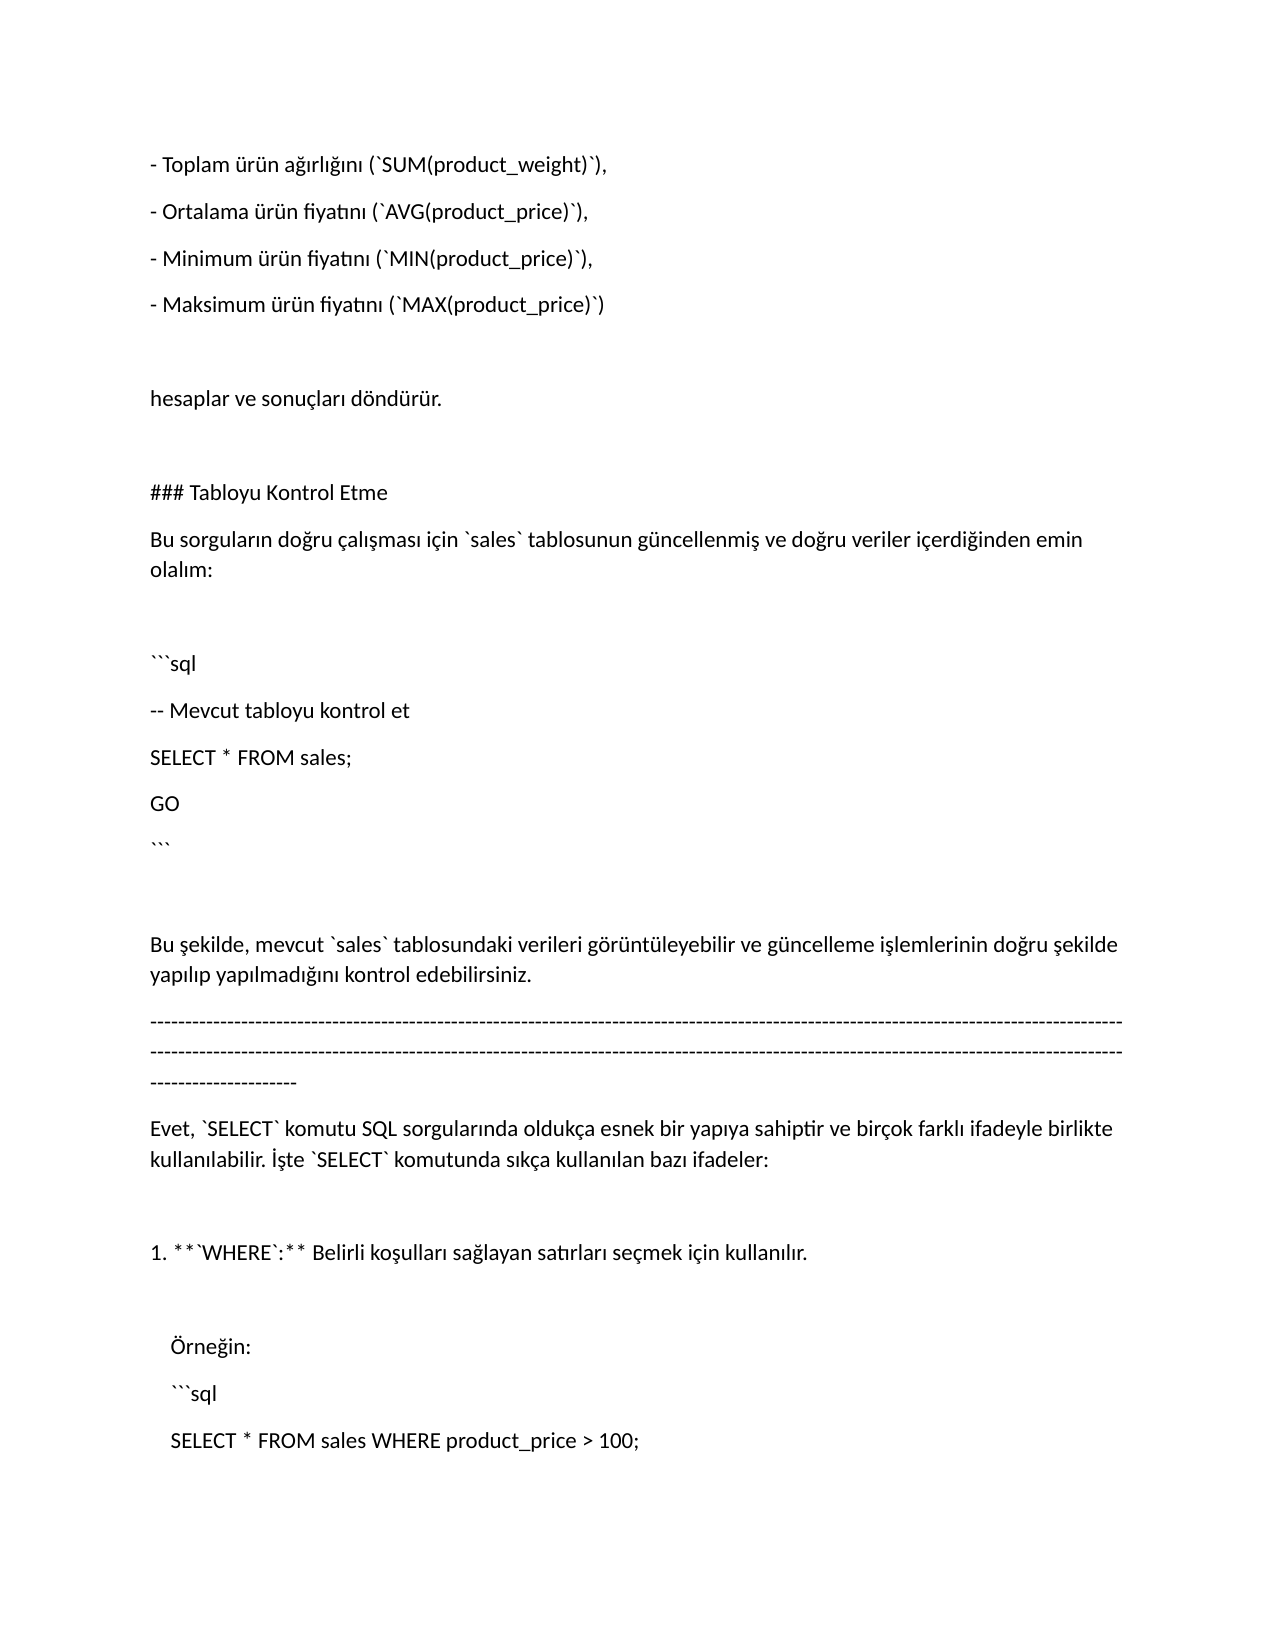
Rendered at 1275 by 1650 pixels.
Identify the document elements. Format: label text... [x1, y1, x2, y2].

text 1. **`WHERE`:** Belirli koşulları sağlayan satırları seçmek için kullanılır. [150, 1238, 1125, 1267]
text ``` [150, 836, 1125, 864]
text ```sql [150, 649, 1125, 677]
text - Maksimum ürün fiyatını (`MAX(product_price)`) [150, 291, 1125, 319]
text Bu sorguların doğru çalışması için `sales` tablosunun güncellenmiş ve doğru veriler içerdiğinden emin olalım: [150, 525, 1125, 583]
text ----------------------------------------------------------------------------------------------------------------------------------------------------------------------------------------------------------------------------------------------------------------------------------------------------------- [150, 1007, 1125, 1096]
text SELECT * FROM sales; [150, 743, 1125, 771]
text - Ortalama ürün fiyatını (`AVG(product_price)`), [150, 197, 1125, 225]
text Bu şekilde, mevcut `sales` tablosundaki verileri görüntüleyebilir ve güncelleme işlemlerinin doğru şekilde yapılıp yapılmadığını kontrol edebilirsiniz. [150, 930, 1125, 988]
text Evet, `SELECT` komutu SQL sorgularında oldukça esnek bir yapıya sahiptir ve birçok farklı ifadeyle birlikte kullanılabilir. İşte `SELECT` komutunda sıkça kullanılan bazı ifadeler: [150, 1114, 1125, 1173]
text ```sql [150, 1379, 1125, 1407]
text -- Mevcut tabloyu kontrol et [150, 696, 1125, 724]
text GO [150, 789, 1125, 818]
text - Minimum ürün fiyatını (`MIN(product_price)`), [150, 244, 1125, 272]
text ### Tabloyu Kontrol Etme [150, 478, 1125, 506]
text - Toplam ürün ağırlığını (`SUM(product_weight)`), [150, 150, 1125, 178]
text SELECT * FROM sales WHERE product_price > 100; [150, 1426, 1125, 1454]
text Örneğin: [150, 1332, 1125, 1360]
text hesaplar ve sonuçları döndürür. [150, 384, 1125, 412]
